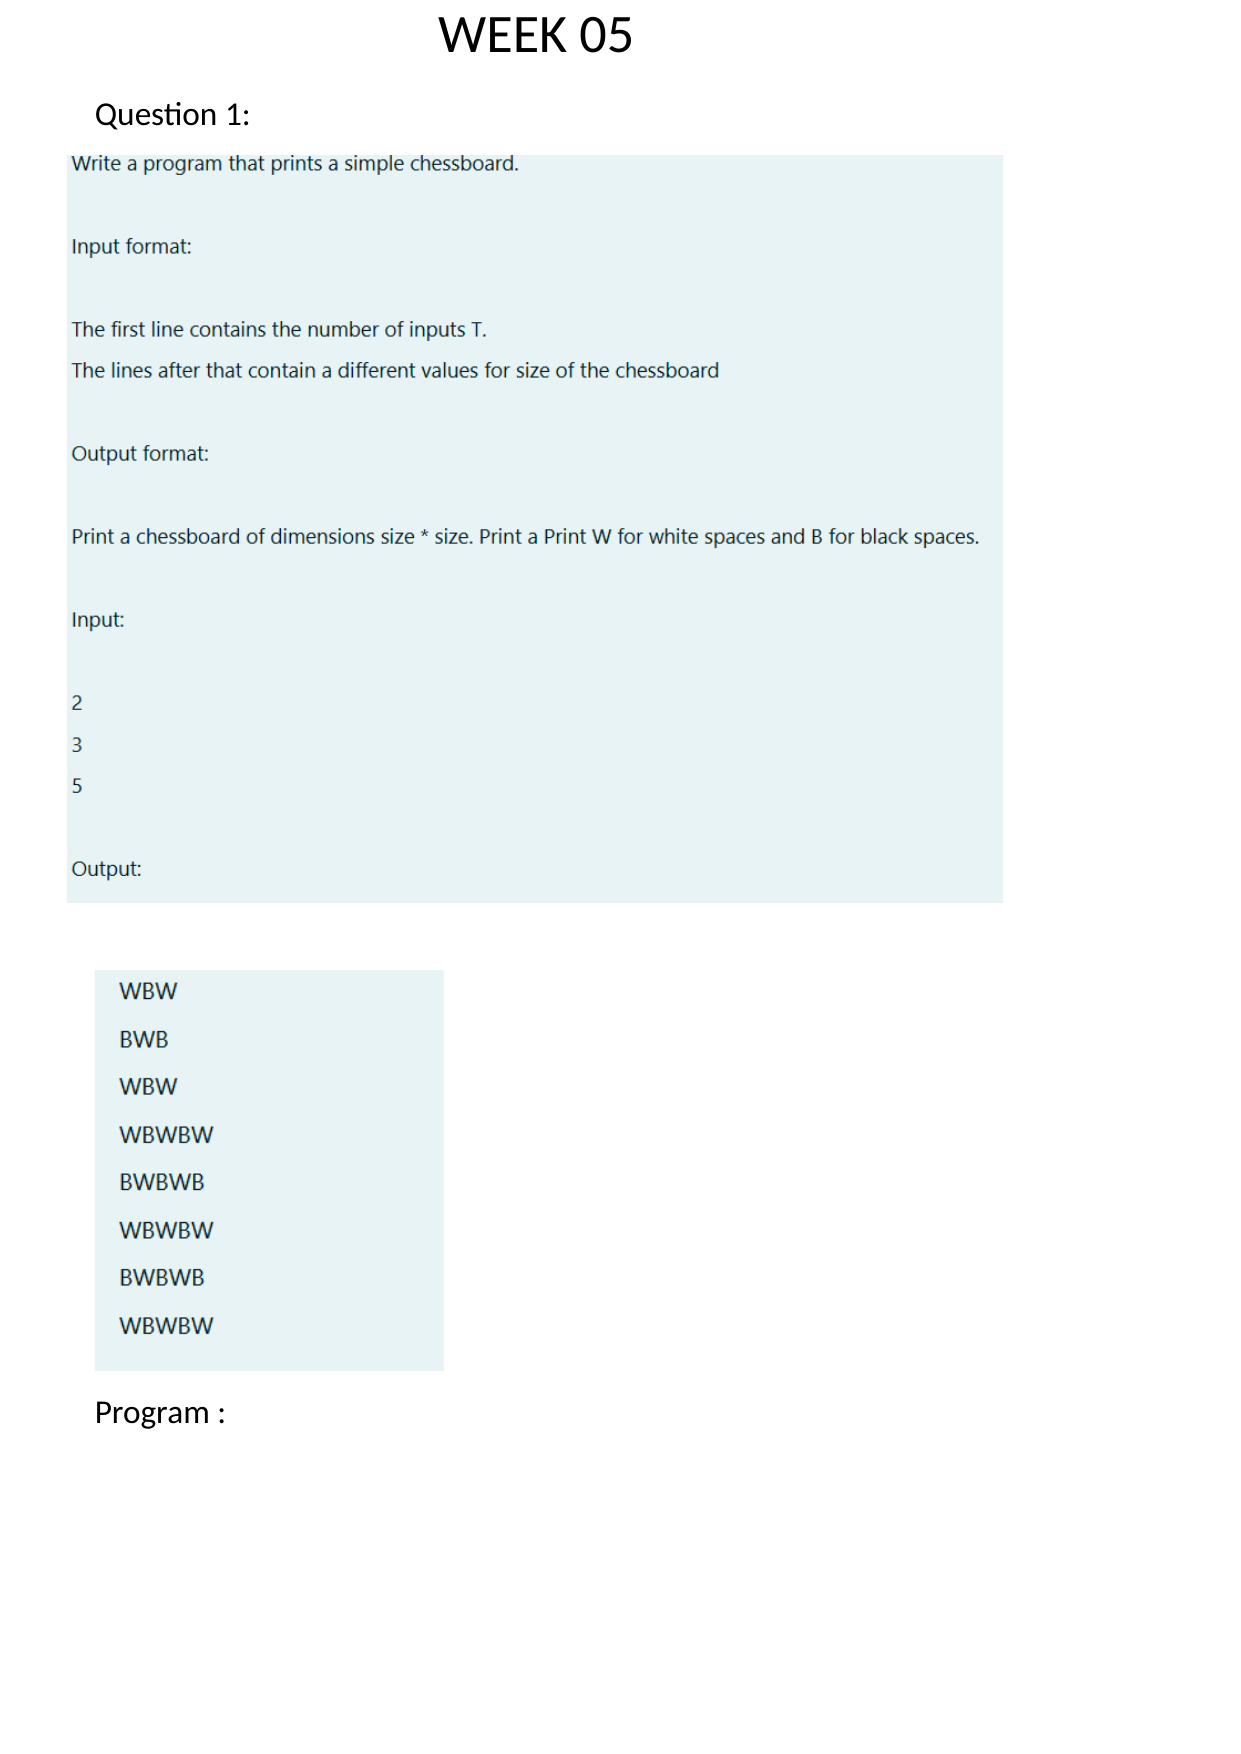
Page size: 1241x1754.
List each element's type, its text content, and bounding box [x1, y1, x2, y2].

text Question 1: [94, 93, 1116, 133]
picture [94, 970, 444, 1371]
text WEEK 05 [94, 0, 1116, 66]
text Program : [94, 1391, 1116, 1432]
picture [65, 155, 1003, 902]
